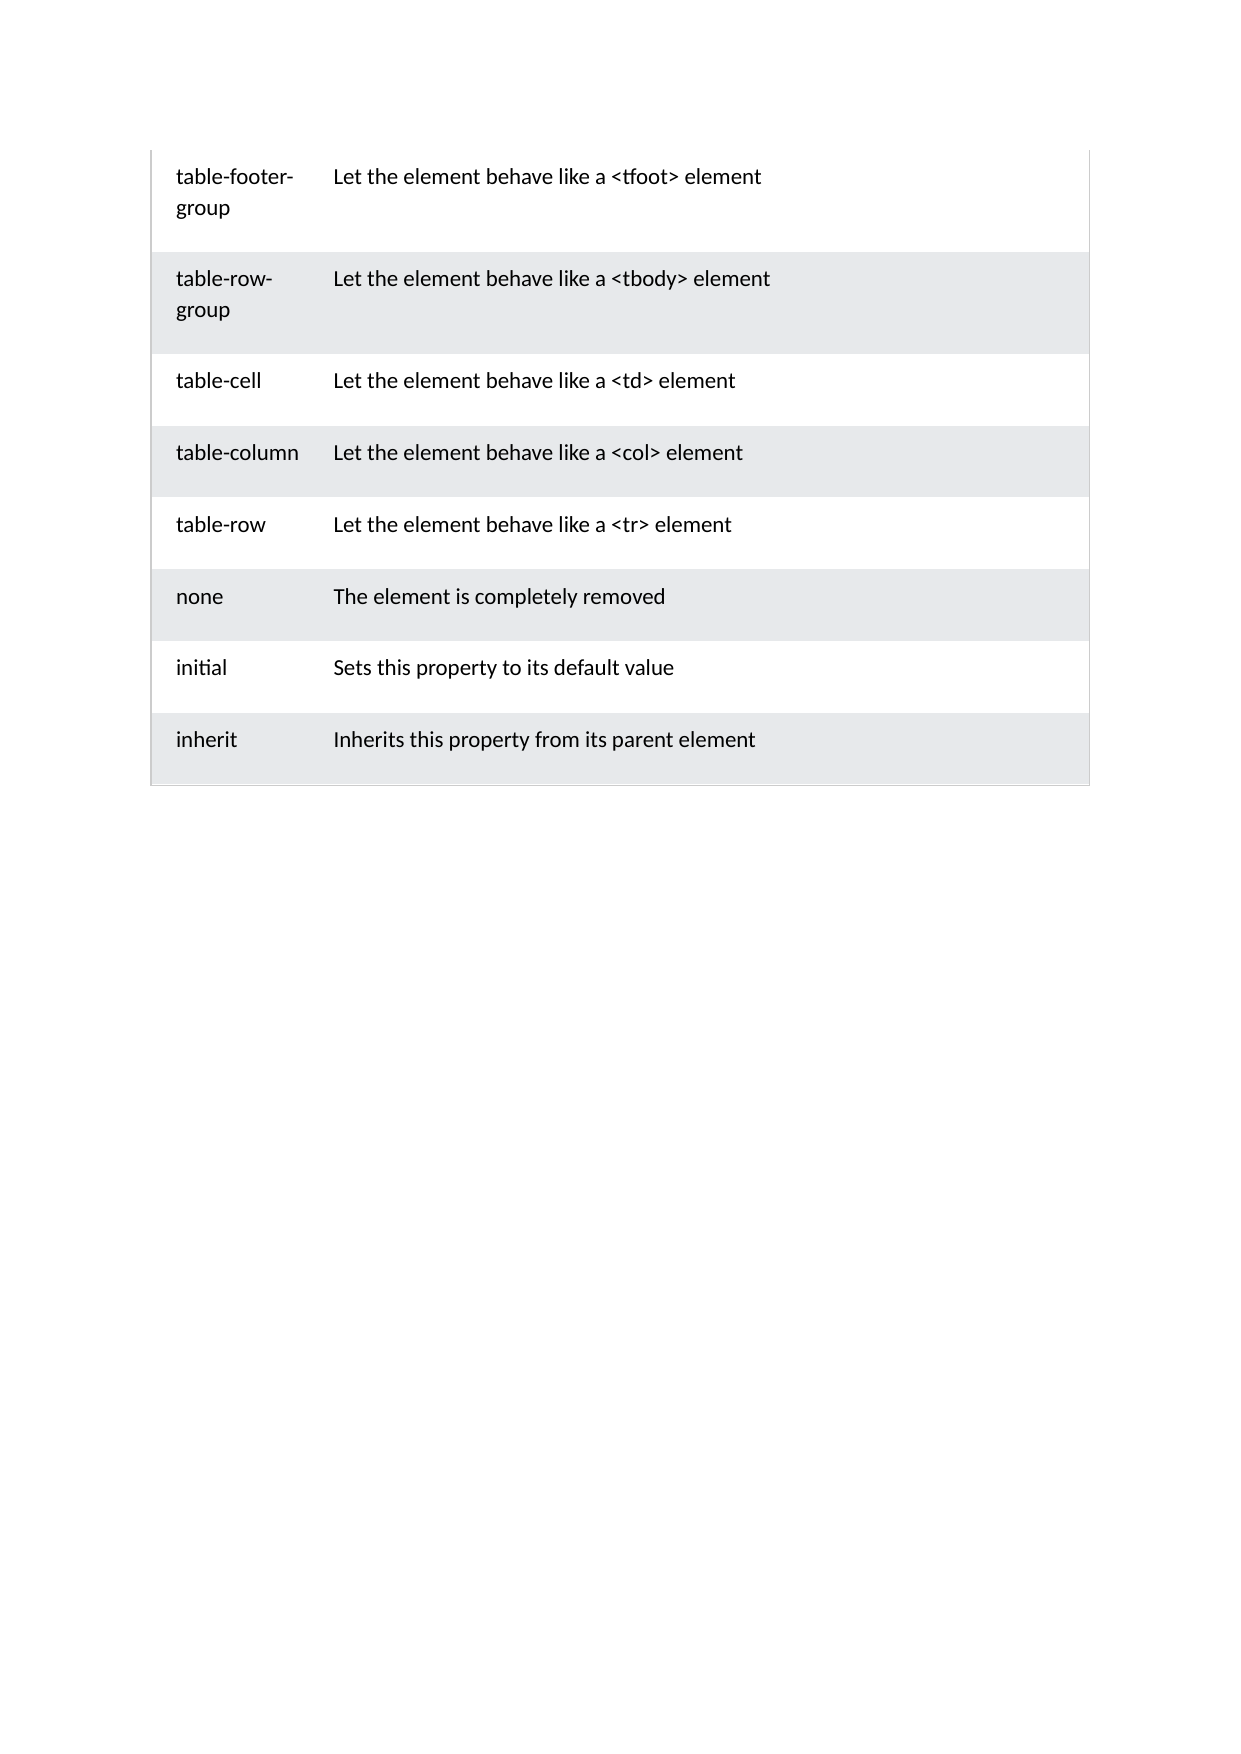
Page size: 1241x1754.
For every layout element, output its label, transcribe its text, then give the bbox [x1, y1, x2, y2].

table_cell initial [152, 641, 321, 713]
table_cell Let the element behave like a <tbody> element [321, 252, 1089, 354]
table_cell Inherits this property from its parent element [321, 713, 1089, 784]
table_cell Let the element behave like a <col> element [321, 426, 1089, 497]
table_cell table-cell [152, 354, 321, 426]
table_cell Sets this property to its default value [321, 641, 1089, 713]
table_cell Let the element behave like a <td> element [321, 354, 1089, 426]
table_cell table-row [152, 498, 321, 569]
table_cell inherit [152, 713, 321, 784]
table_cell The element is completely removed [321, 569, 1089, 641]
table_cell Let the element behave like a <tfoot> element [321, 150, 1089, 252]
table_cell table-row-group [152, 252, 321, 354]
table_cell table-column [152, 426, 321, 497]
table_cell Let the element behave like a <tr> element [321, 498, 1089, 569]
table_cell table-footer-group [152, 150, 321, 252]
table_cell none [152, 569, 321, 641]
